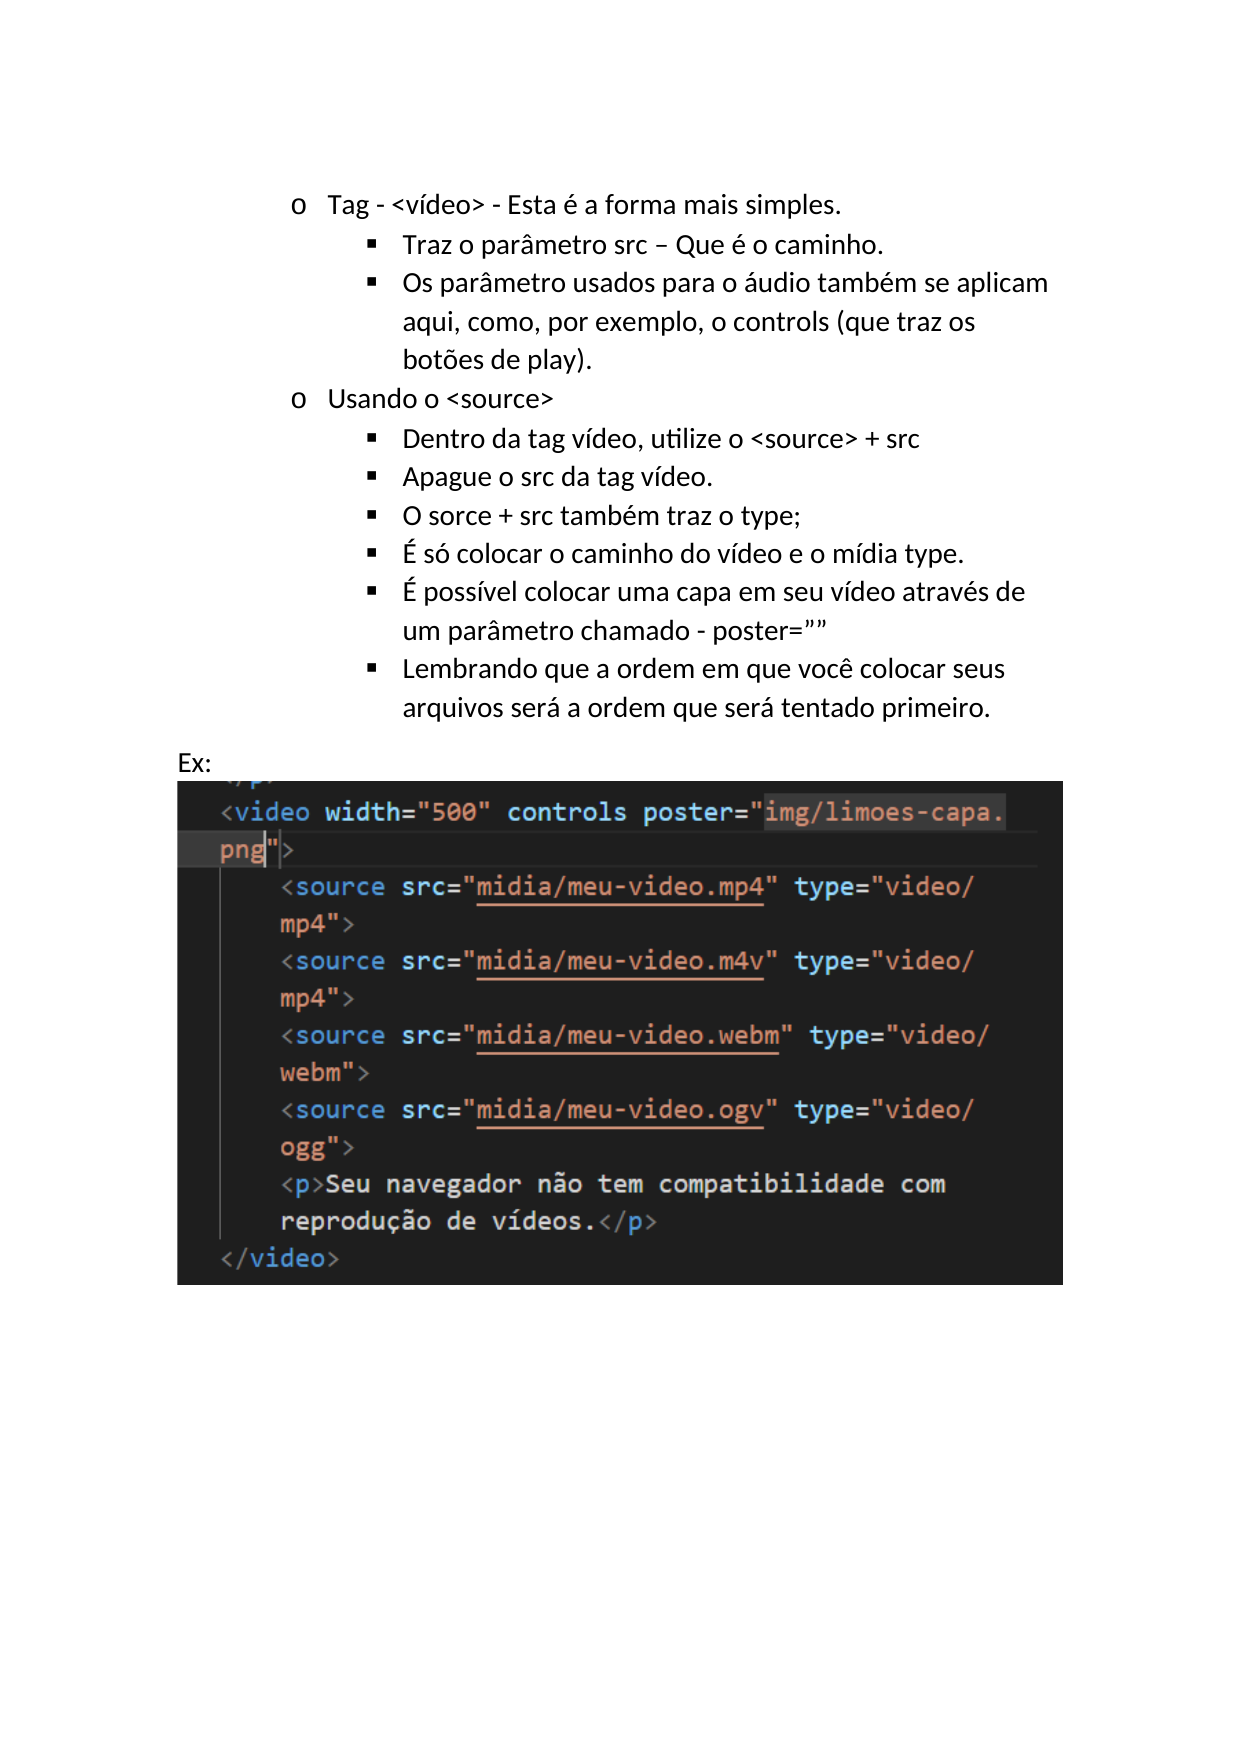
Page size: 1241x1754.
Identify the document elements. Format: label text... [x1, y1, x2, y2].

list É possível colocar uma capa em seu vídeo através de um parâmetro chamado - poster=”” [365, 573, 1063, 648]
list Apague o src da tag vídeo. [365, 458, 1063, 494]
list Dentro da tag vídeo, utilize o <source> + src [365, 420, 1063, 455]
list Traz o parâmetro src – Que é o caminho. [365, 226, 1063, 262]
list É só colocar o caminho do vídeo e o mídia type. [365, 535, 1063, 571]
text Ex: [177, 744, 1063, 781]
list O sorce + src também traz o type; [365, 497, 1063, 532]
list Lembrando que a ordem em que você colocar seus arquivos será a ordem que será tentado primeiro. [365, 650, 1063, 724]
list Usando o <source> [290, 380, 1063, 417]
list Os parâmetro usados para o áudio também se aplicam aqui, como, por exemplo, o controls (que traz os botões de play). [365, 264, 1063, 377]
list Tag - <vídeo> - Esta é a forma mais simples. [290, 186, 1063, 223]
picture [177, 781, 1063, 1285]
